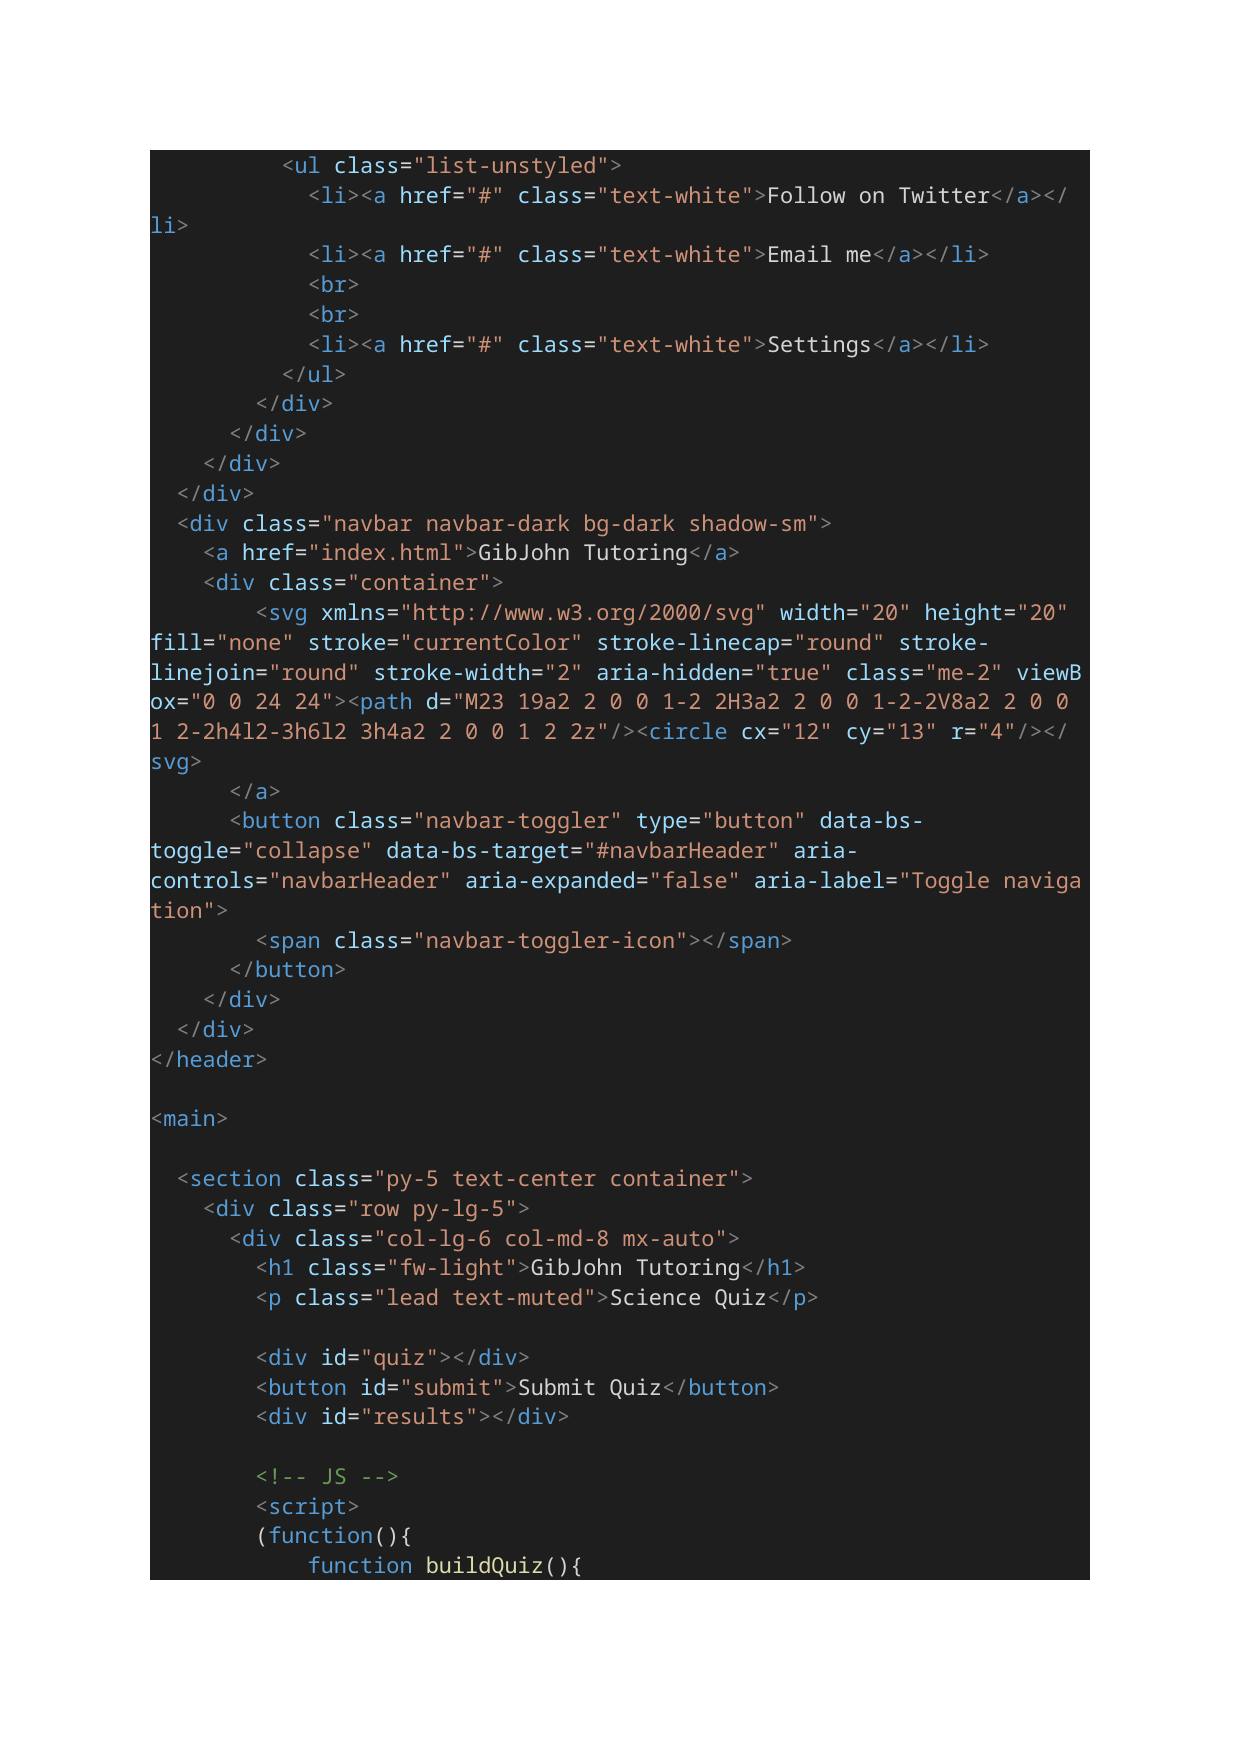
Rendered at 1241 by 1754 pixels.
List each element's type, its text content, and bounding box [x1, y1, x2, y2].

text </div> [150, 478, 1090, 507]
text <p class="lead text-muted">Science Quiz</p> [150, 1282, 1090, 1312]
text </div> [150, 448, 1090, 478]
text <li><a href="#" class="text-white">Email me</a></li> [150, 239, 1090, 269]
text <div class="col-lg-6 col-md-8 mx-auto"> [150, 1222, 1090, 1252]
text <h1 class="fw-light">GibJohn Tutoring</h1> [150, 1252, 1090, 1282]
text </ul> [150, 358, 1090, 388]
text function buildQuiz(){ [150, 1550, 1090, 1580]
text <svg xmlns="http://www.w3.org/2000/svg" width="20" height="20" fill="none" stroke="currentColor" stroke-linecap="round" stroke-linejoin="round" stroke-width="2" aria-hidden="true" class="me-2" viewBox="0 0 24 24"><path d="M23 19a2 2 0 0 1-2 2H3a2 2 0 0 1-2-2V8a2 2 0 0 1 2-2h4l2-3h6l2 3h4a2 2 0 0 1 2 2z"/><circle cx="12" cy="13" r="4"/></svg> [150, 597, 1090, 776]
text </div> [150, 418, 1090, 448]
text </button> [150, 954, 1090, 984]
text <!-- JS --> [150, 1461, 1090, 1491]
text <div class="row py-lg-5"> [150, 1193, 1090, 1222]
text <button id="submit">Submit Quiz</button> [150, 1371, 1090, 1401]
text <section class="py-5 text-center container"> [150, 1163, 1090, 1193]
text <div id="results"></div> [150, 1401, 1090, 1431]
text <main> [150, 1103, 1090, 1133]
text </header> [150, 1044, 1090, 1073]
text <li><a href="#" class="text-white">Follow on Twitter</a></li> [150, 180, 1090, 239]
text (function(){ [150, 1520, 1090, 1550]
text </div> [150, 1014, 1090, 1044]
text <script> [150, 1491, 1090, 1520]
text <button class="navbar-toggler" type="button" data-bs-toggle="collapse" data-bs-target="#navbarHeader" aria-controls="navbarHeader" aria-expanded="false" aria-label="Toggle navigation"> [150, 805, 1090, 924]
text </div> [150, 984, 1090, 1014]
text <div class="navbar navbar-dark bg-dark shadow-sm"> [150, 507, 1090, 537]
text <div id="quiz"></div> [150, 1342, 1090, 1371]
text <div class="container"> [150, 567, 1090, 597]
text <li><a href="#" class="text-white">Settings</a></li> [150, 329, 1090, 358]
text <ul class="list-unstyled"> [150, 150, 1090, 180]
text <br> [150, 269, 1090, 299]
text <span class="navbar-toggler-icon"></span> [150, 924, 1090, 954]
text <a href="index.html">GibJohn Tutoring</a> [150, 537, 1090, 567]
text </a> [150, 776, 1090, 805]
text </div> [150, 388, 1090, 418]
text <br> [150, 299, 1090, 329]
